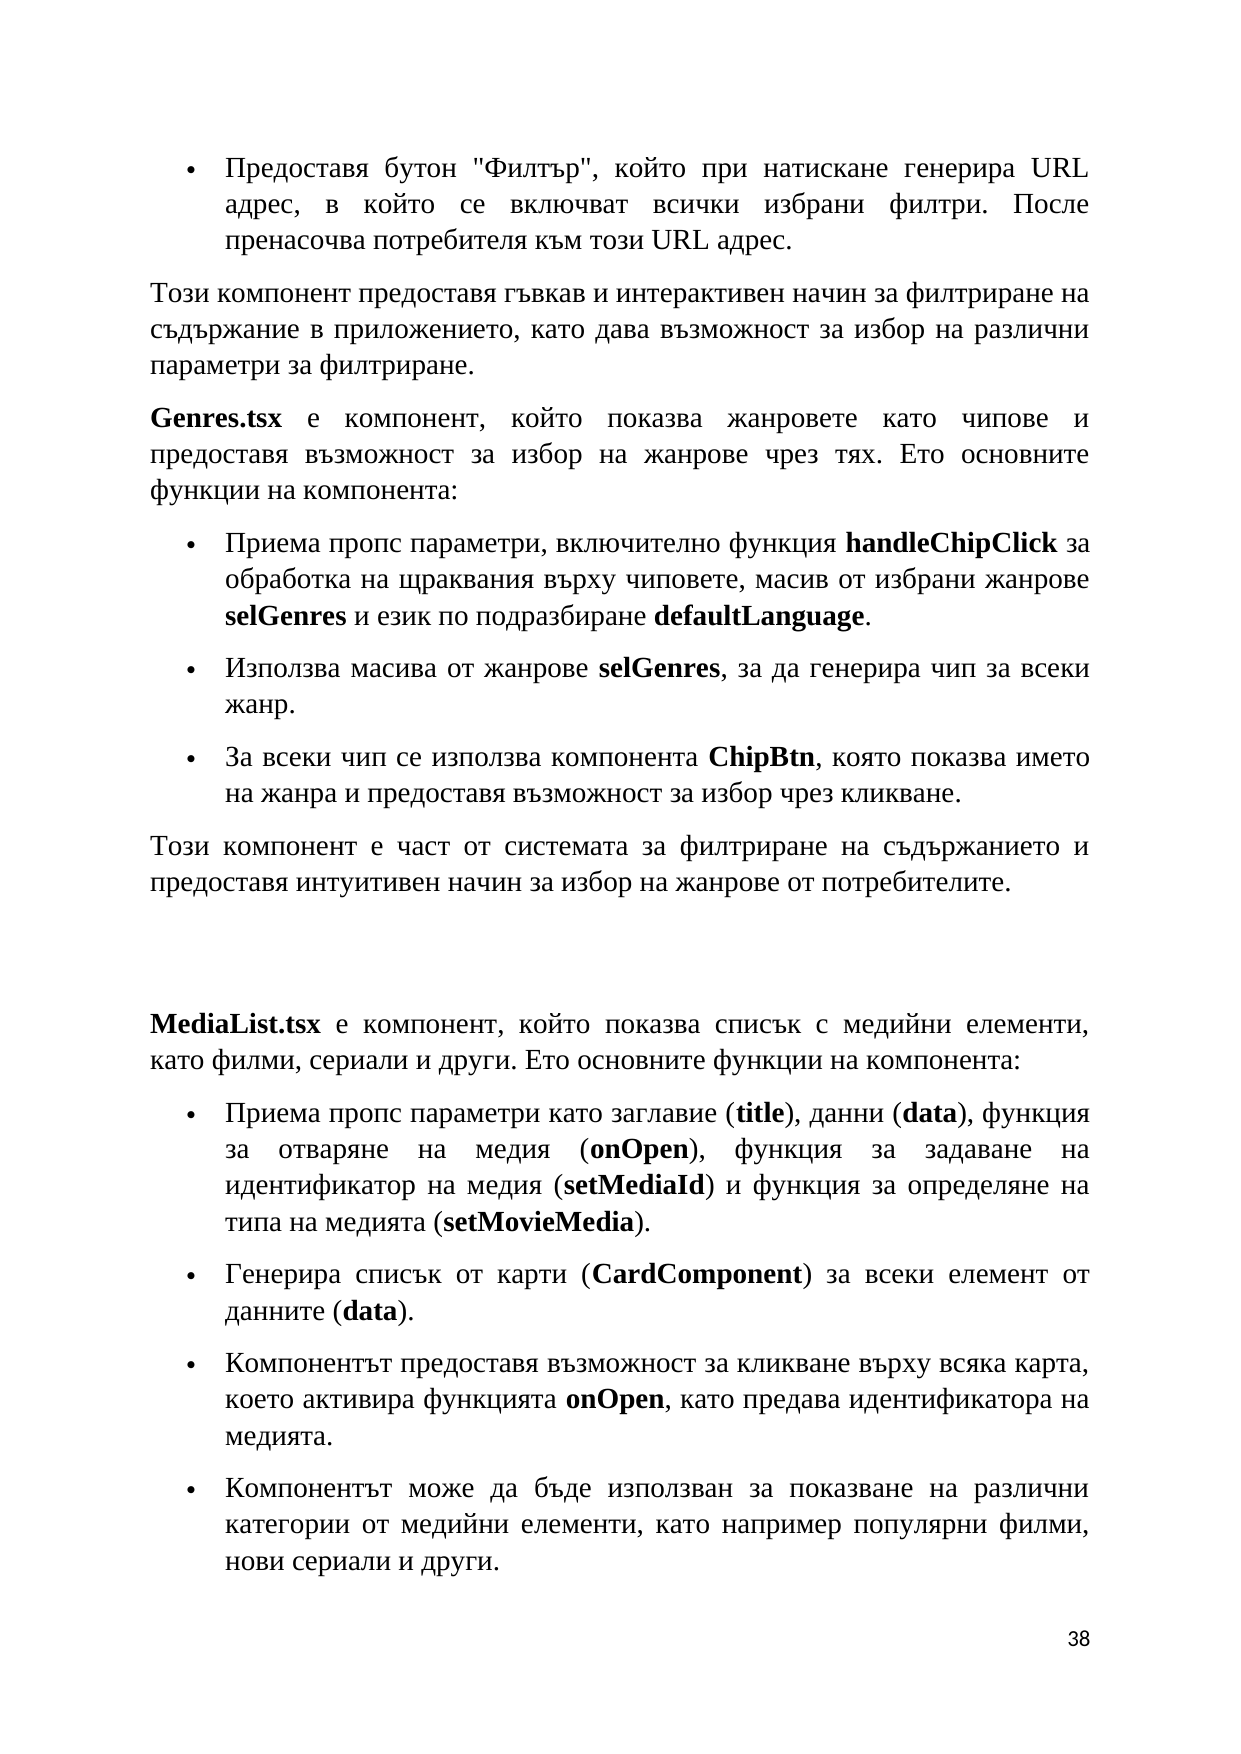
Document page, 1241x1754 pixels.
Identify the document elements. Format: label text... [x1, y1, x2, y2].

list Компонентът може да бъде използван за показване на различни категории от медийни елементи, като например популярни филми, нови сериали и други. [187, 1471, 1090, 1576]
text Този компонент е част от системата за филтриране на съдържанието и предоставя интуитивен начин за избор на жанрове от потребителите. [150, 828, 1090, 898]
list Предоставя бутон "Филтър", който при натискане генерира URL адрес, в който се включват всички избрани филтри. После пренасочва потребителя към този URL адрес. [187, 150, 1090, 256]
list Приема пропс параметри като заглавие (title), данни (data), функция за отваряне на медия (onOpen), функция за задаване на идентификатор на медия (setMediaId) и функция за определяне на типа на медията (setMovieMedia). [187, 1095, 1090, 1237]
list Компонентът предоставя възможност за кликване върху всяка карта, което активира функцията onOpen, като предава идентификатора на медията. [187, 1345, 1090, 1451]
list Приема пропс параметри, включително функция handleChipClick за обработка на щраквания върху чиповете, масив от избрани жанрове selGenres и език по подразбиране defaultLanguage. [187, 525, 1090, 631]
text MediaList.tsx е компонент, който показва списък с медийни елементи, като филми, сериали и други. Ето основните функции на компонента: [150, 970, 1090, 1076]
list Използва масива от жанрове selGenres, за да генерира чип за всеки жанр. [187, 650, 1090, 720]
text Genres.tsx е компонент, който показва жанровете като чипове и предоставя възможност за избор на жанрове чрез тях. Ето основните функции на компонента: [150, 400, 1090, 506]
text Този компонент предоставя гъвкав и интерактивен начин за филтриране на съдържание в приложението, като дава възможност за избор на различни параметри за филтриране. [150, 275, 1090, 381]
list За всеки чип се използва компонента ChipBtn, която показва името на жанра и предоставя възможност за избор чрез кликване. [187, 739, 1090, 809]
list Генерира списък от карти (CardComponent) за всеки елемент от данните (data). [187, 1256, 1090, 1326]
